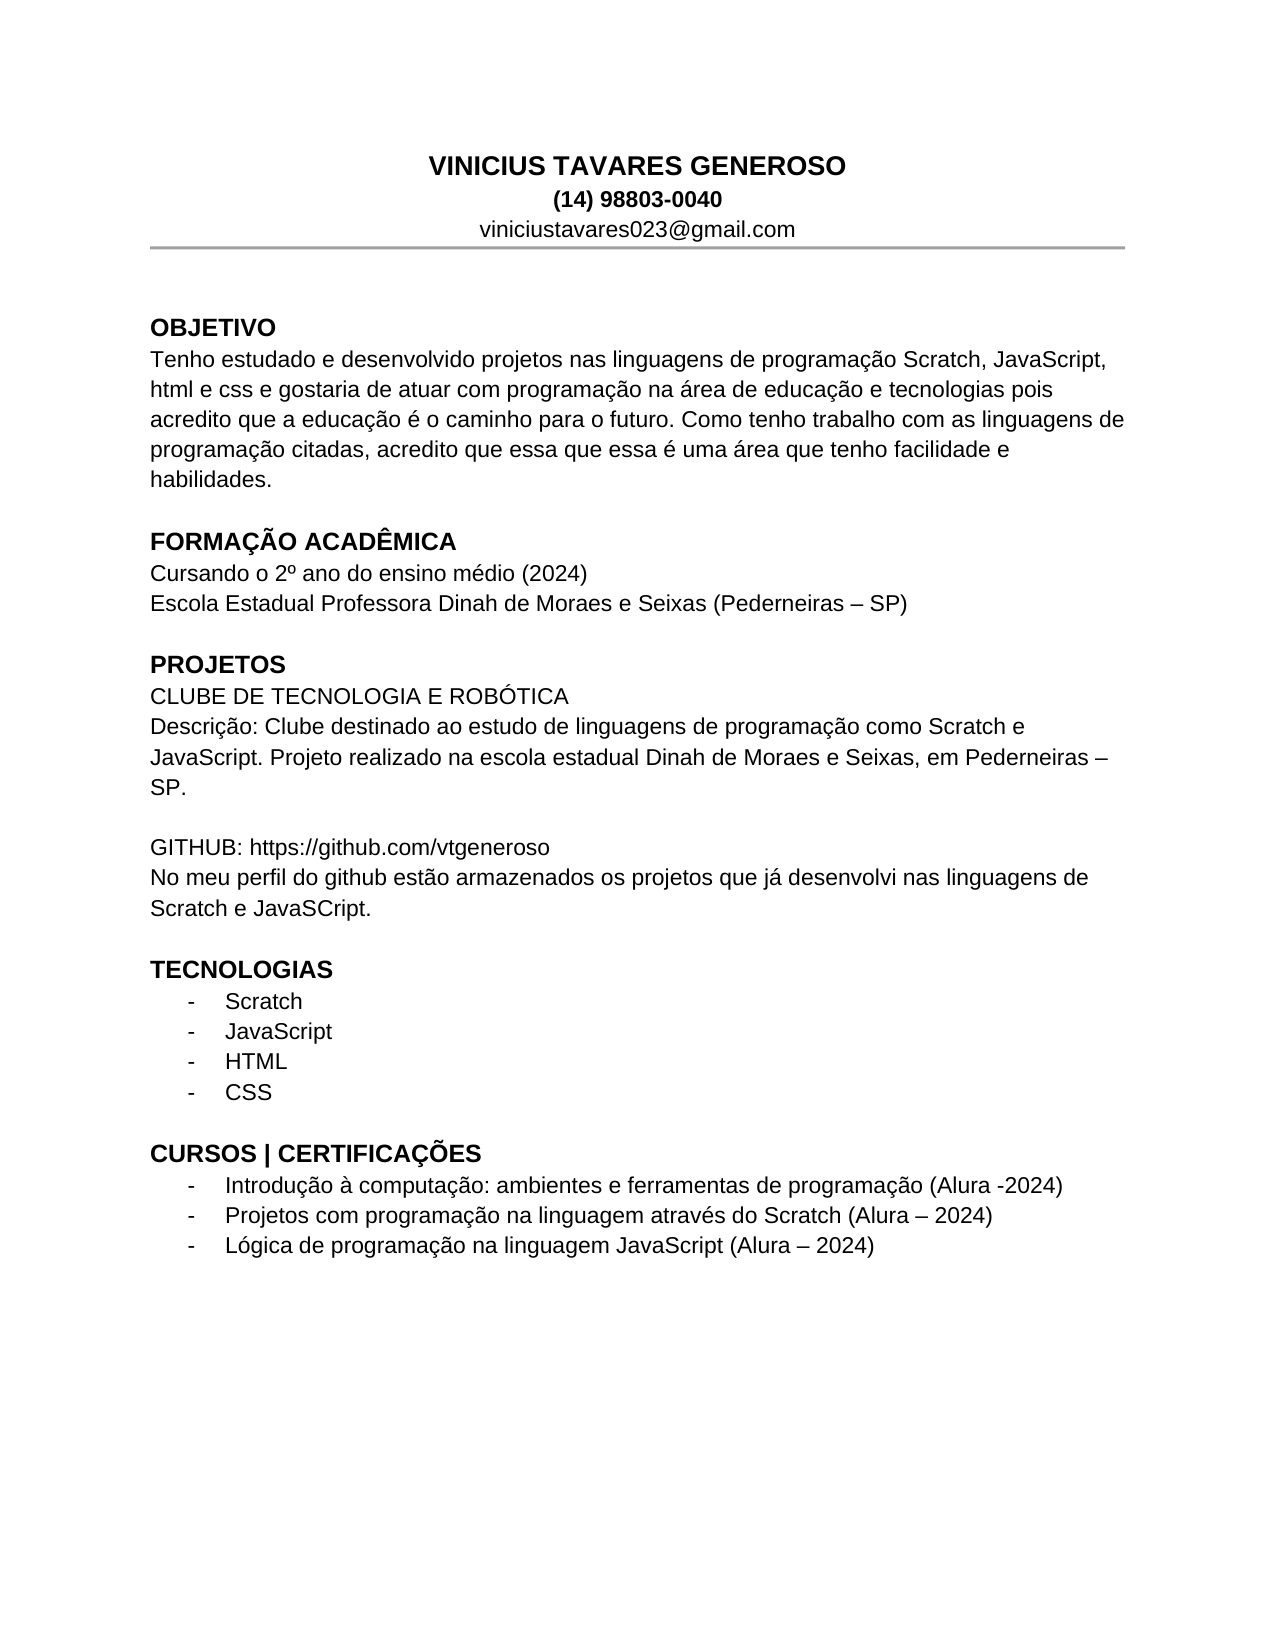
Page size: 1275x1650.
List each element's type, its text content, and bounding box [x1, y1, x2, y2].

list HTML [187, 1048, 1125, 1075]
text OBJETIVO [150, 312, 1125, 341]
text VINICIUS TAVARES GENEROSO [150, 150, 1125, 181]
list Scratch [187, 988, 1125, 1014]
list Introdução à computação: ambientes e ferramentas de programação (Alura -2024) [187, 1172, 1125, 1198]
text CURSOS | CERTIFICAÇÕES [150, 1139, 1125, 1168]
text FORMAÇÃO ACADÊMICA [150, 527, 1125, 556]
text (14) 98803-0040 viniciustavares023@gmail.com [150, 186, 1125, 242]
text Tenho estudado e desenvolvido projetos nas linguagens de programação Scratch, JavaScript, html e css e gostaria de atuar com programação na área de educação e tecnologias pois acredito que a educação é o caminho para o futuro. Como tenho trabalho com as linguagens de programação citadas, acredito que essa que essa é uma área que tenho facilidade e habilidades. [150, 346, 1125, 493]
list Lógica de programação na linguagem JavaScript (Alura – 2024) [187, 1232, 1125, 1259]
list CSS [187, 1078, 1125, 1105]
text PROJETOS CLUBE DE TECNOLOGIA E ROBÓTICA Descrição: Clube destinado ao estudo de linguagens de programação como Scratch e JavaScript. Projeto realizado na escola estadual Dinah de Moraes e Seixas, em Pederneiras – SP. GITHUB: https://github.com/vtgeneroso No meu perfil do github estão armazenados os projetos que já desenvolvi nas linguagens de Scratch e JavaSCript. [150, 650, 1125, 921]
list JavaScript [187, 1018, 1125, 1044]
list Projetos com programação na linguagem através do Scratch (Alura – 2024) [187, 1202, 1125, 1228]
text Cursando o 2º ano do ensino médio (2024) Escola Estadual Professora Dinah de Moraes e Seixas (Pederneiras – SP) [150, 560, 1125, 616]
text TECNOLOGIAS [150, 955, 1125, 984]
